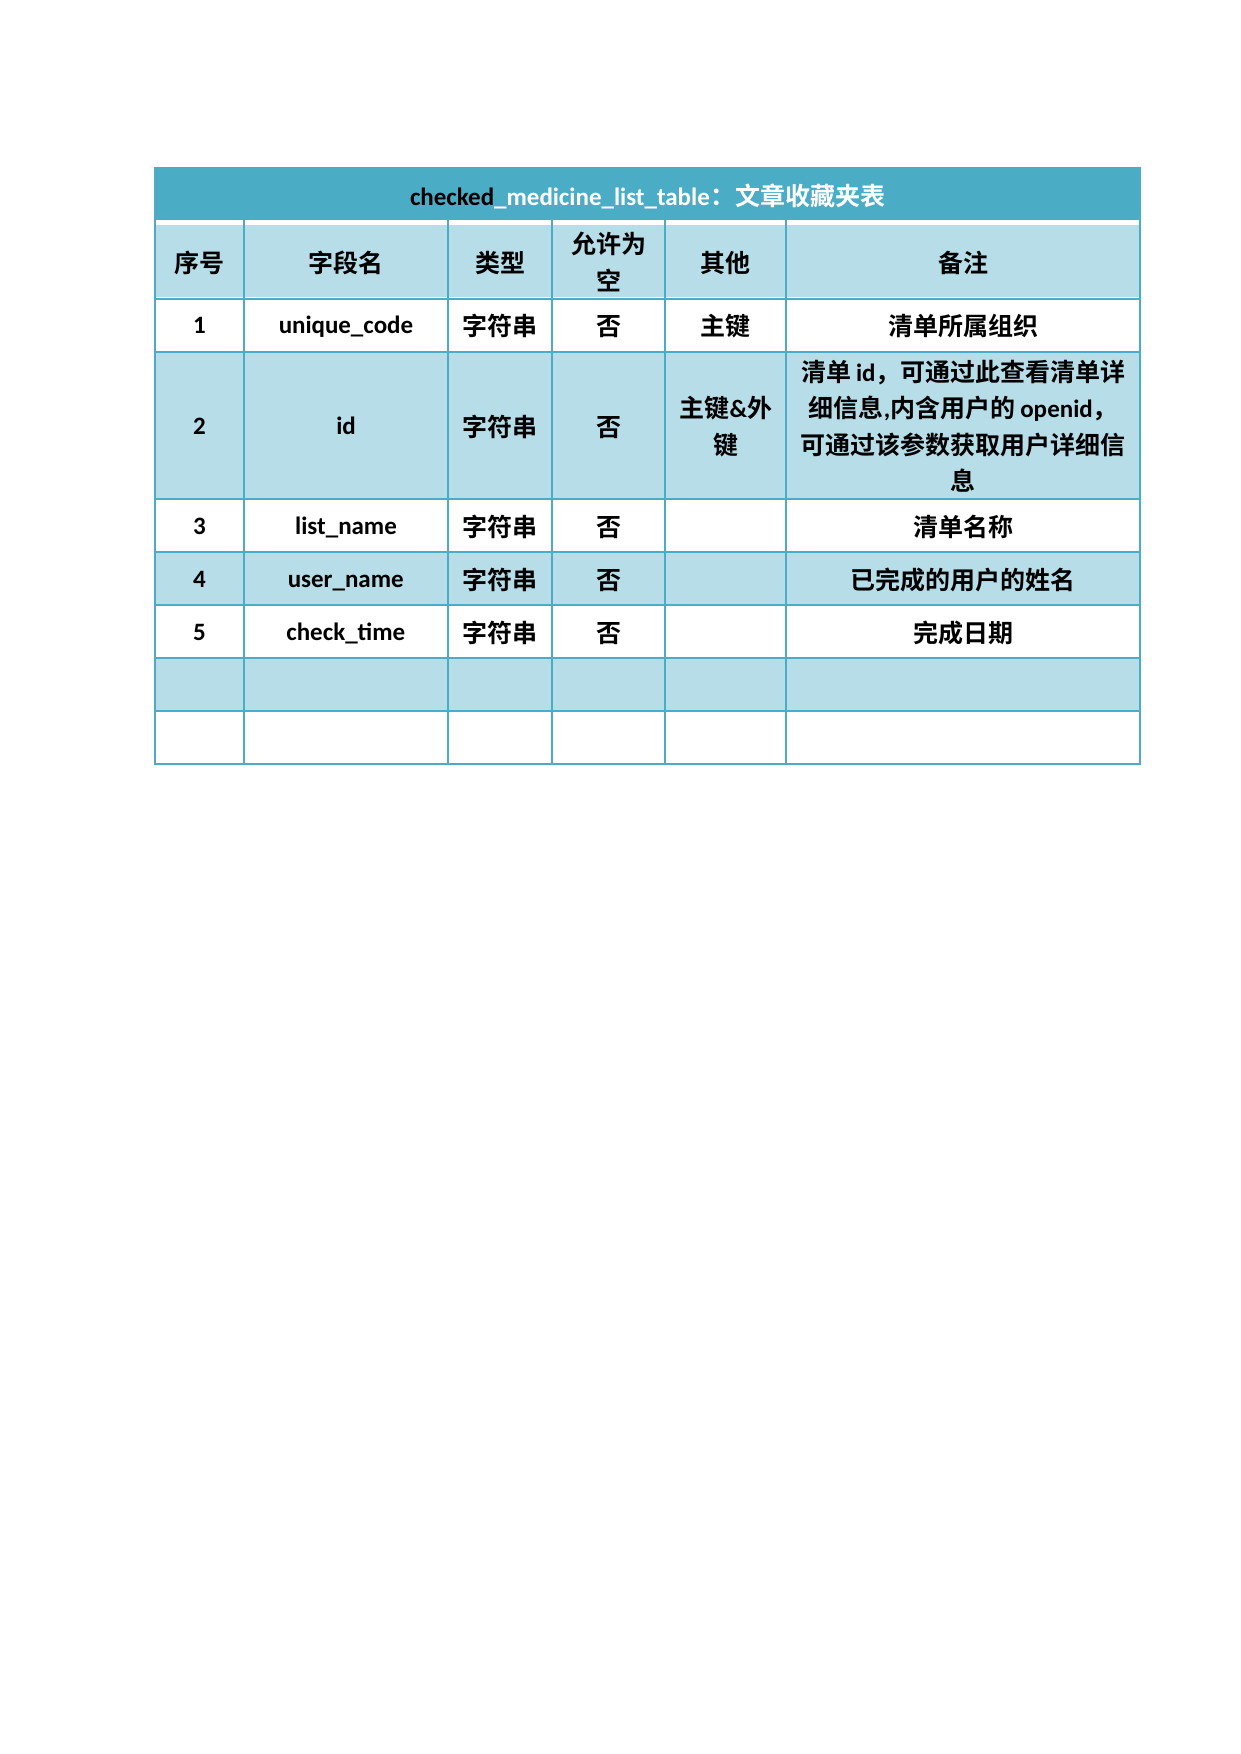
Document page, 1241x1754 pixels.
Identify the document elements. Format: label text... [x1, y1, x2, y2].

table_cell 3 [156, 500, 243, 551]
table_cell 清单名称 [787, 500, 1139, 551]
table_cell 已完成的用户的姓名 [787, 553, 1139, 604]
table_cell 备注 [787, 225, 1139, 297]
table_cell [553, 659, 664, 710]
table_cell id [245, 353, 447, 498]
table_cell 字符串 [449, 553, 551, 604]
table_cell 字符串 [449, 353, 551, 498]
table_cell 4 [156, 553, 243, 604]
table_cell 字符串 [449, 500, 551, 551]
table_cell 否 [553, 353, 664, 498]
table_cell 类型 [449, 225, 551, 297]
table_cell [666, 659, 785, 710]
table_header checked_medicine_list_table：文章收藏夹表 [156, 169, 1139, 220]
table_cell 字符串 [449, 300, 551, 351]
table_cell [553, 712, 664, 763]
table_cell 否 [553, 500, 664, 551]
table_cell [156, 659, 243, 710]
table_cell check_time [245, 606, 447, 657]
table_cell [787, 659, 1139, 710]
table_cell 字段名 [245, 225, 447, 297]
table_cell 1 [156, 300, 243, 351]
table_cell 5 [156, 606, 243, 657]
table_cell [666, 712, 785, 763]
table_cell 否 [553, 553, 664, 604]
table_cell 否 [553, 606, 664, 657]
table_cell [449, 712, 551, 763]
table_cell 允许为空 [553, 225, 664, 297]
table_cell 完成日期 [787, 606, 1139, 657]
table_cell user_name [245, 553, 447, 604]
table_cell [245, 712, 447, 763]
table_cell unique_code [245, 300, 447, 351]
table_cell 字符串 [449, 606, 551, 657]
table_cell list_name [245, 500, 447, 551]
table_cell 主键 [666, 300, 785, 351]
table_cell [156, 712, 243, 763]
table_cell 序号 [156, 225, 243, 297]
table_cell 清单所属组织 [787, 300, 1139, 351]
table_cell [666, 553, 785, 604]
table_cell 2 [156, 353, 243, 498]
table_cell [666, 606, 785, 657]
table_cell [787, 712, 1139, 763]
table_cell 其他 [666, 225, 785, 297]
table_cell [666, 500, 785, 551]
table_cell 否 [553, 300, 664, 351]
table_cell [449, 659, 551, 710]
table_cell 主键&外键 [666, 353, 785, 498]
table_cell 清单id，可通过此查看清单详细信息,内含用户的openid，可通过该参数获取用户详细信息 [787, 353, 1139, 498]
table_cell [245, 659, 447, 710]
